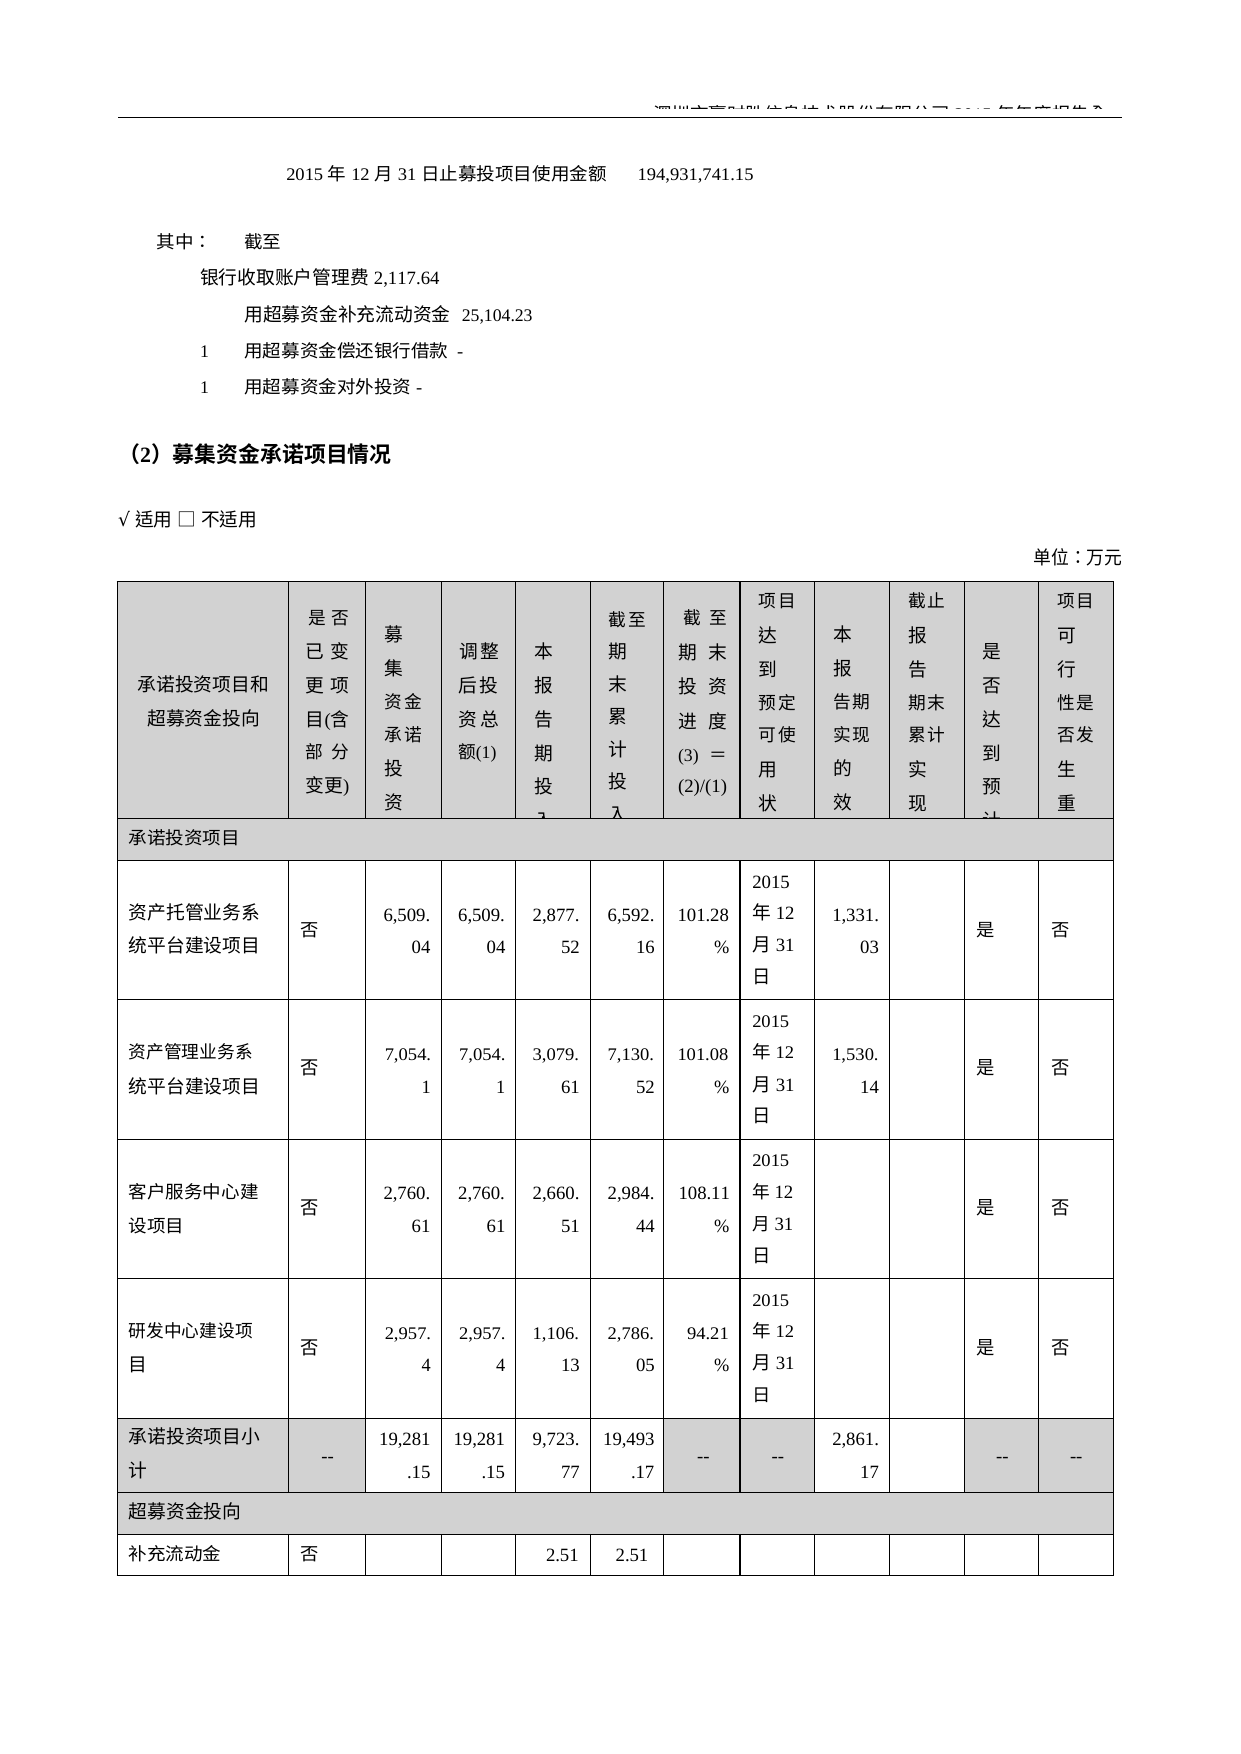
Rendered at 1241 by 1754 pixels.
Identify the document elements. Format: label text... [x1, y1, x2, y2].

table_cell [289, 1381, 365, 1417]
table_cell 7,130. 52 [591, 1037, 663, 1102]
table_cell 是 [965, 1316, 1038, 1381]
table_cell [118, 963, 288, 999]
table_cell [442, 1381, 515, 1417]
table_cell [890, 1140, 964, 1278]
table_cell [442, 1279, 515, 1316]
table_cell [591, 1000, 663, 1037]
table_cell [664, 1000, 739, 1037]
table_cell 2.51 [591, 1535, 663, 1575]
table_cell [815, 963, 889, 999]
table_cell 否 [1039, 1176, 1113, 1241]
table_cell [965, 1000, 1038, 1037]
table_cell [442, 1000, 515, 1037]
table_cell [366, 1381, 441, 1417]
table_cell 客户服务中心建 设项目 [118, 1176, 288, 1241]
table_cell 94.21 % [664, 1316, 739, 1381]
table_cell [965, 1535, 1038, 1575]
table_cell [664, 861, 739, 898]
table_cell [516, 1241, 590, 1278]
table_cell [1039, 1140, 1113, 1176]
table_header 是否 达到 预计 效益 [965, 582, 1038, 818]
table_cell 是 [965, 898, 1038, 963]
table_cell [591, 861, 663, 898]
table_cell 6,509. 04 [366, 898, 441, 963]
table_cell [516, 861, 590, 898]
table_cell [442, 861, 515, 898]
table_cell [289, 963, 365, 999]
table_cell [815, 861, 889, 898]
table_cell 101.08 % [664, 1037, 739, 1102]
table_cell 年 12 月 31 [741, 1037, 814, 1102]
table_cell 承诺投资项目 [118, 819, 1113, 860]
table_cell 19,281 .15 [442, 1419, 515, 1492]
table_header 本报 告期 投入 金额 [516, 582, 590, 818]
table_cell [366, 1102, 441, 1139]
table_cell 7,054. 1 [442, 1037, 515, 1102]
table_cell 19,281 .15 [366, 1419, 441, 1492]
table_cell [591, 1381, 663, 1417]
table_cell [741, 1535, 814, 1575]
table_cell 日 [741, 963, 814, 999]
table_cell [664, 1381, 739, 1417]
table_cell [366, 963, 441, 999]
table_cell [664, 1241, 739, 1278]
table_cell 9,723. 77 [516, 1419, 590, 1492]
table_cell [442, 1102, 515, 1139]
table_cell [366, 861, 441, 898]
table_cell [1039, 1241, 1113, 1278]
table_cell [442, 1140, 515, 1176]
table_cell 101.28 % [664, 898, 739, 963]
text 单位：万元 [106, 544, 1122, 570]
table_cell [289, 1279, 365, 1316]
table_cell 是 [965, 1037, 1038, 1102]
table_cell 否 [1039, 1037, 1113, 1102]
table_cell 日 [741, 1102, 814, 1139]
table_cell 否 [289, 1316, 365, 1381]
table_cell 补充流动金 [118, 1535, 288, 1575]
table_cell 否 [1039, 898, 1113, 963]
table_cell [815, 1102, 889, 1139]
table_cell 2,984. 44 [591, 1176, 663, 1241]
table_cell [591, 963, 663, 999]
table_cell [442, 1241, 515, 1278]
table_cell [890, 1419, 964, 1492]
table_cell [1039, 963, 1113, 999]
table_cell [516, 963, 590, 999]
table_cell [591, 1102, 663, 1139]
table_cell 2015 [741, 861, 814, 898]
table_cell 2,760. 61 [366, 1176, 441, 1241]
table_header 项目 可行 性是 否发 生重 大变 化 [1039, 582, 1113, 818]
table_cell 承诺投资项目小 计 [118, 1419, 288, 1492]
table_cell [366, 1000, 441, 1037]
table_cell [664, 1102, 739, 1139]
table_cell 否 [289, 1037, 365, 1102]
table_cell 2,877. 52 [516, 898, 590, 963]
table_cell [664, 1279, 739, 1316]
table_header 调整 后投 资总 额(1) [442, 582, 515, 818]
table_cell [289, 861, 365, 898]
table_header 截至 期末 累计 投入 金额 (2) [591, 582, 663, 818]
table_cell 6,592. 16 [591, 898, 663, 963]
table_cell [118, 1279, 288, 1316]
table_cell 2,861. 17 [815, 1419, 889, 1492]
table_cell [815, 1140, 889, 1278]
table_cell [1039, 1102, 1113, 1139]
table_cell [516, 1140, 590, 1176]
table_header 本报 告期 实现 的效 益 [815, 582, 889, 818]
table_cell [289, 1000, 365, 1037]
table_cell [591, 1241, 663, 1278]
table_header 募集 资金 承诺 投资 总额 [366, 582, 441, 818]
table_cell 2015 [741, 1279, 814, 1316]
table_cell 19,493 .17 [591, 1419, 663, 1492]
table_cell [1039, 1381, 1113, 1417]
table_cell [1039, 1000, 1113, 1037]
table_cell 3,079. 61 [516, 1037, 590, 1102]
table_cell 研发中心建设项 目 [118, 1316, 288, 1381]
table_cell [815, 1000, 889, 1037]
table_cell [289, 1241, 365, 1278]
table_cell 2015 [741, 1000, 814, 1037]
table_header 是否 已变 更项 目(含 部分 变更) [289, 582, 365, 818]
table_cell [118, 1140, 288, 1176]
table_cell [118, 1000, 288, 1037]
table_cell [516, 1102, 590, 1139]
table_cell [118, 1102, 288, 1139]
table_cell [1039, 1279, 1113, 1316]
table_cell [1039, 1535, 1113, 1575]
table_cell 否 [1039, 1316, 1113, 1381]
table_cell [516, 1381, 590, 1417]
table_cell [118, 1241, 288, 1278]
table_cell 2015 [741, 1140, 814, 1176]
table_cell [965, 1381, 1038, 1417]
table_cell -- [965, 1419, 1038, 1492]
table_cell [366, 1535, 441, 1575]
table_cell [118, 1381, 288, 1417]
table_cell [1039, 861, 1113, 898]
table_cell [664, 1535, 739, 1575]
table_cell [965, 861, 1038, 898]
table_cell 资产托管业务系 统平台建设项目 [118, 898, 288, 963]
table_cell [289, 1102, 365, 1139]
table_cell 2,660. 51 [516, 1176, 590, 1241]
table_cell [890, 1279, 964, 1417]
table_cell [516, 1279, 590, 1316]
table_cell [890, 1000, 964, 1139]
table_cell 2.51 [516, 1535, 590, 1575]
table_cell [366, 1279, 441, 1316]
table_cell 否 [289, 1535, 365, 1575]
table_cell 超募资金投向 [118, 1493, 1113, 1534]
table_cell [965, 1279, 1038, 1316]
table_cell 2,957. 4 [442, 1316, 515, 1381]
table_cell 年 12 月 31 [741, 898, 814, 963]
table_cell 1,106. 13 [516, 1316, 590, 1381]
table_cell [591, 1279, 663, 1316]
table_cell [965, 963, 1038, 999]
table_cell [366, 1140, 441, 1176]
text √ 适用 □ 不适用 [118, 507, 1134, 532]
table_cell 108.11 % [664, 1176, 739, 1241]
table_cell [815, 1279, 889, 1417]
table_header 承诺投资项目和 超募资金投向 [118, 582, 288, 818]
table_cell -- [1039, 1419, 1113, 1492]
table_cell 1,530. 14 [815, 1037, 889, 1102]
table_cell 资产管理业务系 统平台建设项目 [118, 1037, 288, 1102]
table_cell [591, 1140, 663, 1176]
table_cell [366, 1241, 441, 1278]
table_cell 年 12 月 31 [741, 1316, 814, 1381]
table_cell [664, 1140, 739, 1176]
table_cell [664, 963, 739, 999]
table_cell [890, 1535, 964, 1575]
table_cell 否 [289, 1176, 365, 1241]
table_cell 是 [965, 1176, 1038, 1241]
table_cell [965, 1102, 1038, 1139]
table_cell [442, 1535, 515, 1575]
table_cell [965, 1241, 1038, 1278]
table_cell [289, 1140, 365, 1176]
table_cell -- [289, 1419, 365, 1492]
table_header 截至 期末 投资 进度 (3)＝ (2)/(1) [664, 582, 739, 818]
table_header 截止 报告 期末 累计 实现 的效 益 [890, 582, 964, 818]
table_cell 2,786. 05 [591, 1316, 663, 1381]
table_cell [442, 963, 515, 999]
table_cell [516, 1000, 590, 1037]
table_cell -- [664, 1419, 739, 1492]
table_cell -- [741, 1419, 814, 1492]
table_cell 2,957. 4 [366, 1316, 441, 1381]
table_cell [965, 1140, 1038, 1176]
table_header 项目 达到 预定 可使 用状 态日 期 [741, 582, 814, 818]
table_cell 2,760. 61 [442, 1176, 515, 1241]
table_cell [118, 861, 288, 898]
table_cell 1,331. 03 [815, 898, 889, 963]
table_cell 日 [741, 1241, 814, 1278]
table_cell 否 [289, 898, 365, 963]
subtitle （2）募集资金承诺项目情况 [118, 439, 1134, 469]
table_cell 年 12 月 31 [741, 1176, 814, 1241]
table_cell [890, 861, 964, 999]
table_cell 日 [741, 1381, 814, 1417]
table_cell 6,509. 04 [442, 898, 515, 963]
table_cell 7,054. 1 [366, 1037, 441, 1102]
table_cell [815, 1535, 889, 1575]
